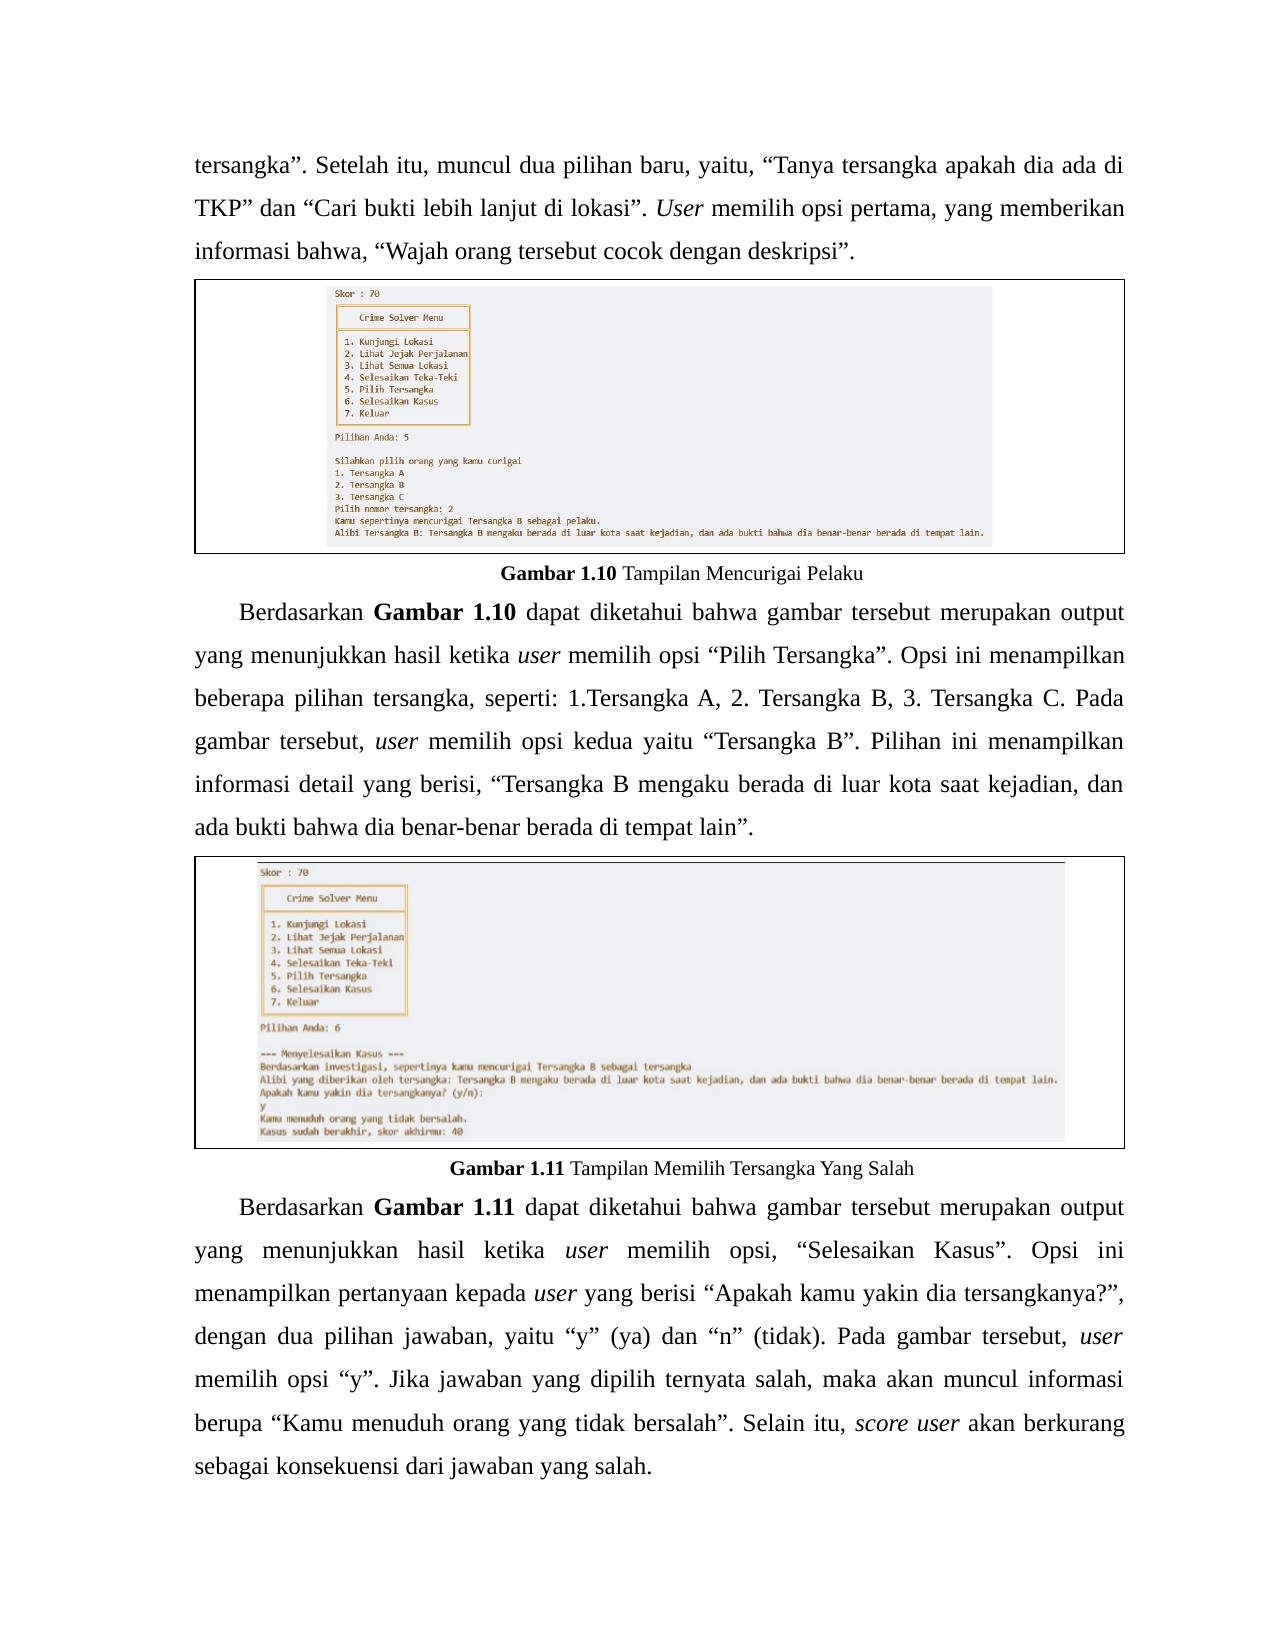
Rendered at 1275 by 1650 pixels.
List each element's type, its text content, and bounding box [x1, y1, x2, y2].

list Berdasarkan Gambar 1.11 dapat diketahui bahwa gambar tersebut merupakan output yang menunjukkan hasil ketika user memilih opsi, “Selesaikan Kasus”. Opsi ini menampilkan pertanyaan kepada user yang berisi “Apakah kamu yakin dia tersangkanya?”, dengan dua pilihan jawaban, yaitu “y” (ya) dan “n” (tidak). Pada gambar tersebut, user memilih opsi “y”. Jika jawaban yang dipilih ternyata salah, maka akan muncul informasi berupa “Kamu menuduh orang yang tidak bersalah”. Selain itu, score user akan berkurang sebagai konsekuensi dari jawaban yang salah. [194, 1192, 1125, 1479]
table_header [196, 280, 1124, 552]
table_header [196, 857, 1124, 1148]
picture [257, 862, 1065, 1142]
list Gambar 1.11 Tampilan Memilih Tersangka Yang Salah [194, 1156, 1125, 1180]
list Berdasarkan Gambar 1.10 dapat diketahui bahwa gambar tersebut merupakan output yang menunjukkan hasil ketika user memilih opsi “Pilih Tersangka”. Opsi ini menampilkan beberapa pilihan tersangka, seperti: 1.Tersangka A, 2. Tersangka B, 3. Tersangka C. Pada gambar tersebut, user memilih opsi kedua yaitu “Tersangka B”. Pilihan ini menampilkan informasi detail yang berisi, “Tersangka B mengaku berada di luar kota saat kejadian, dan ada bukti bahwa dia benar-benar berada di tempat lain”. [194, 597, 1125, 841]
picture [326, 286, 993, 547]
list Gambar 1.10 Tampilan Mencurigai Pelaku [194, 561, 1125, 585]
